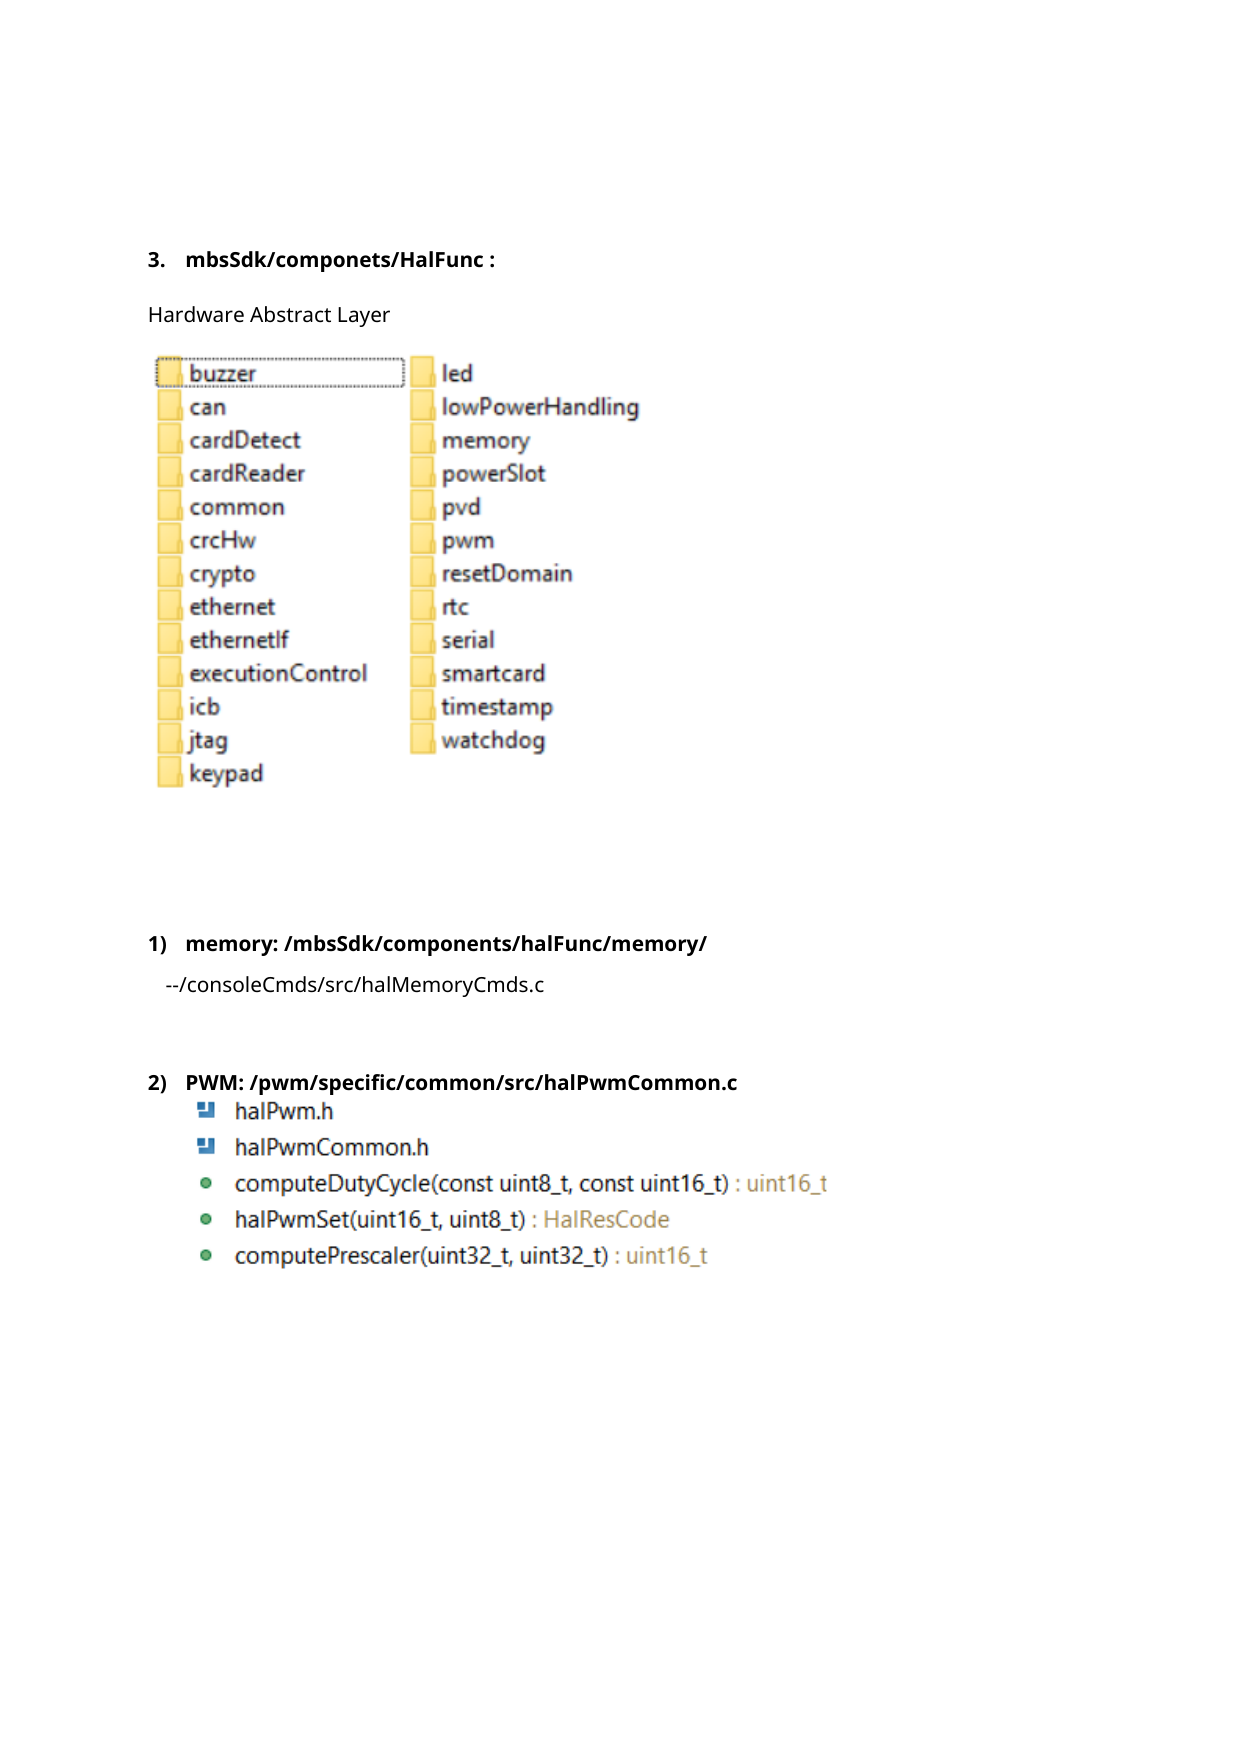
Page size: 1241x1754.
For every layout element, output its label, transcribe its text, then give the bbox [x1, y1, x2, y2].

list memory: /mbsSdk/components/halFunc/memory/ [148, 929, 1092, 957]
picture [147, 345, 661, 805]
list mbsSdk/componets/HalFunc : [148, 245, 1092, 273]
text --/consoleCmds/src/halMemoryCmds.c [148, 970, 1092, 998]
text Hardware Abstract Layer [148, 300, 1092, 328]
list PWM: /pwm/specific/common/src/halPwmCommon.c [148, 1068, 1092, 1097]
picture [185, 1096, 836, 1286]
